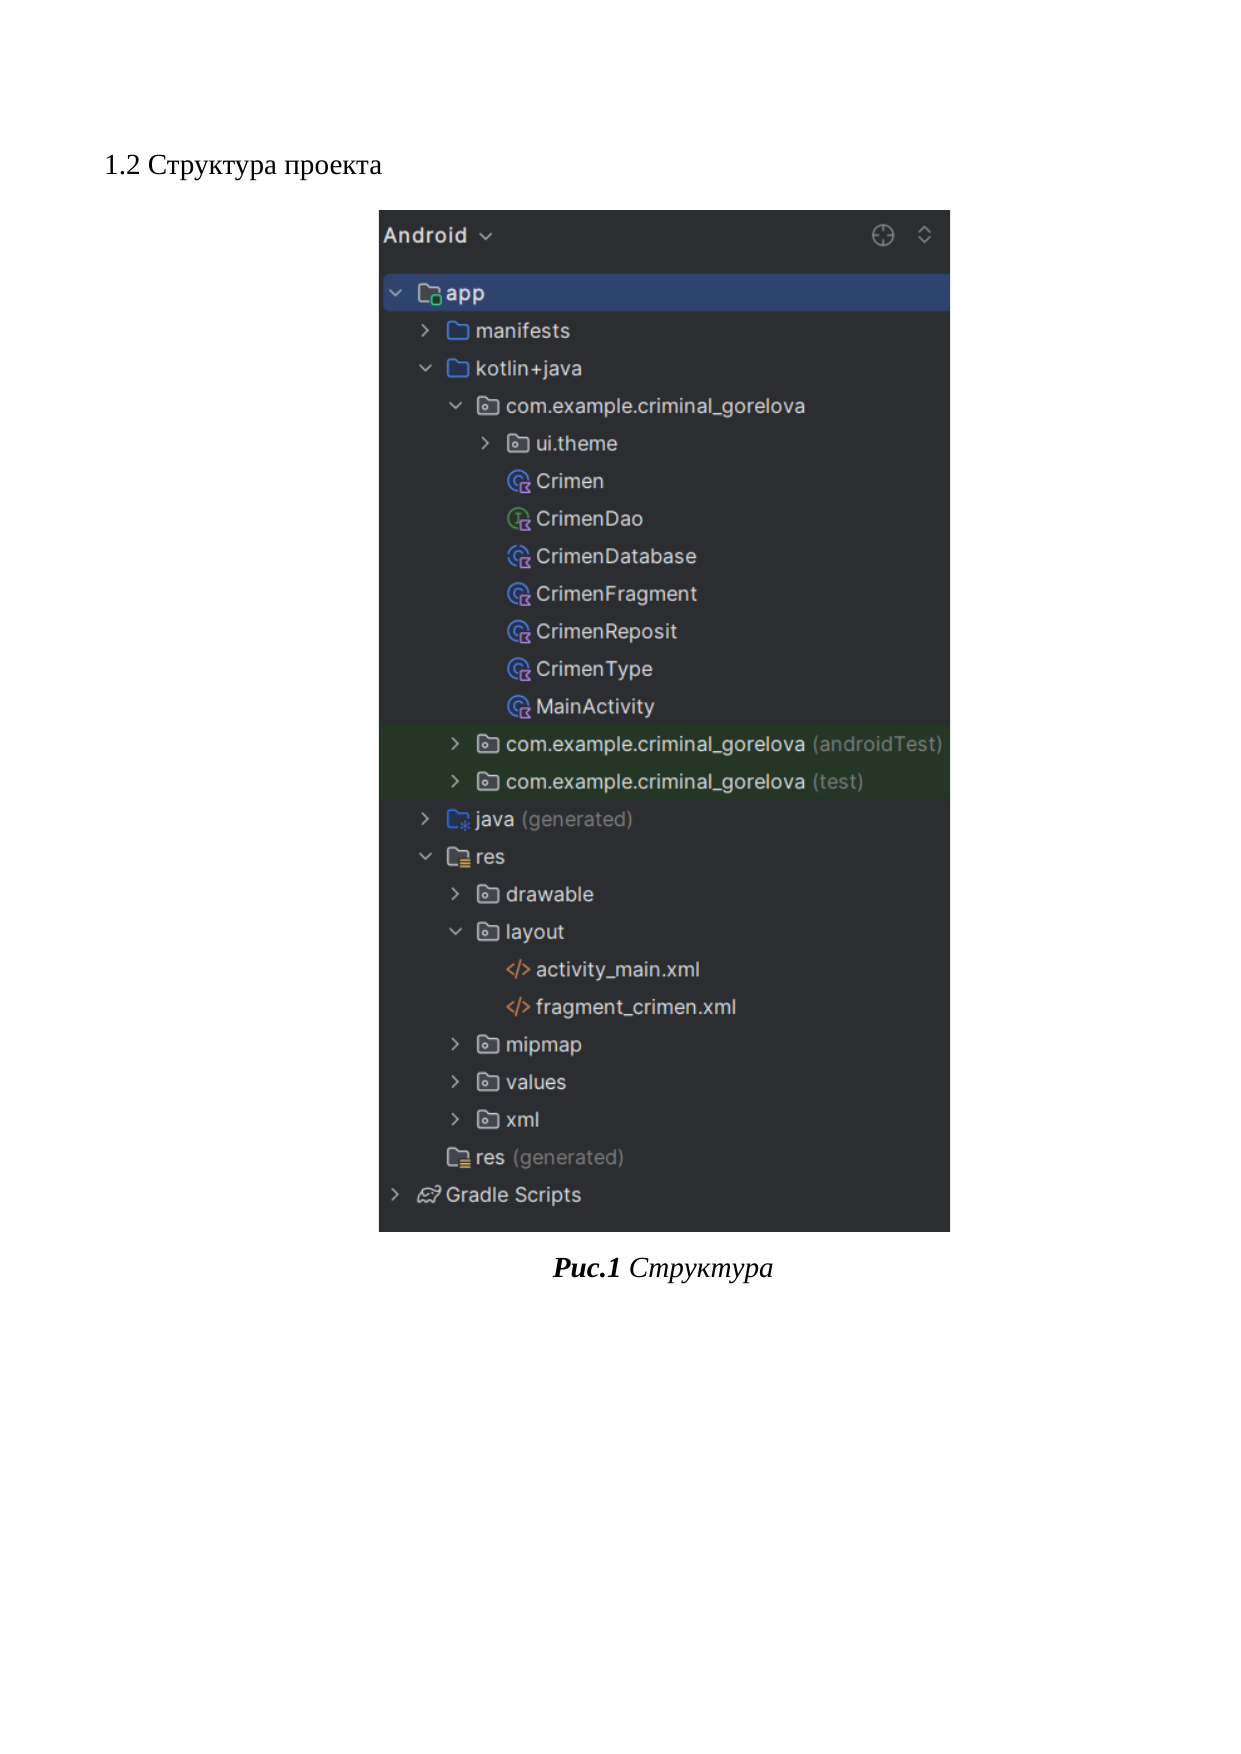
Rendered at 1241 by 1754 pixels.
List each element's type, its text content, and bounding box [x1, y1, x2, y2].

text Рис.1 Структура [177, 1250, 1152, 1284]
picture [378, 210, 951, 1232]
subtitle Структура проекта [104, 147, 1152, 181]
